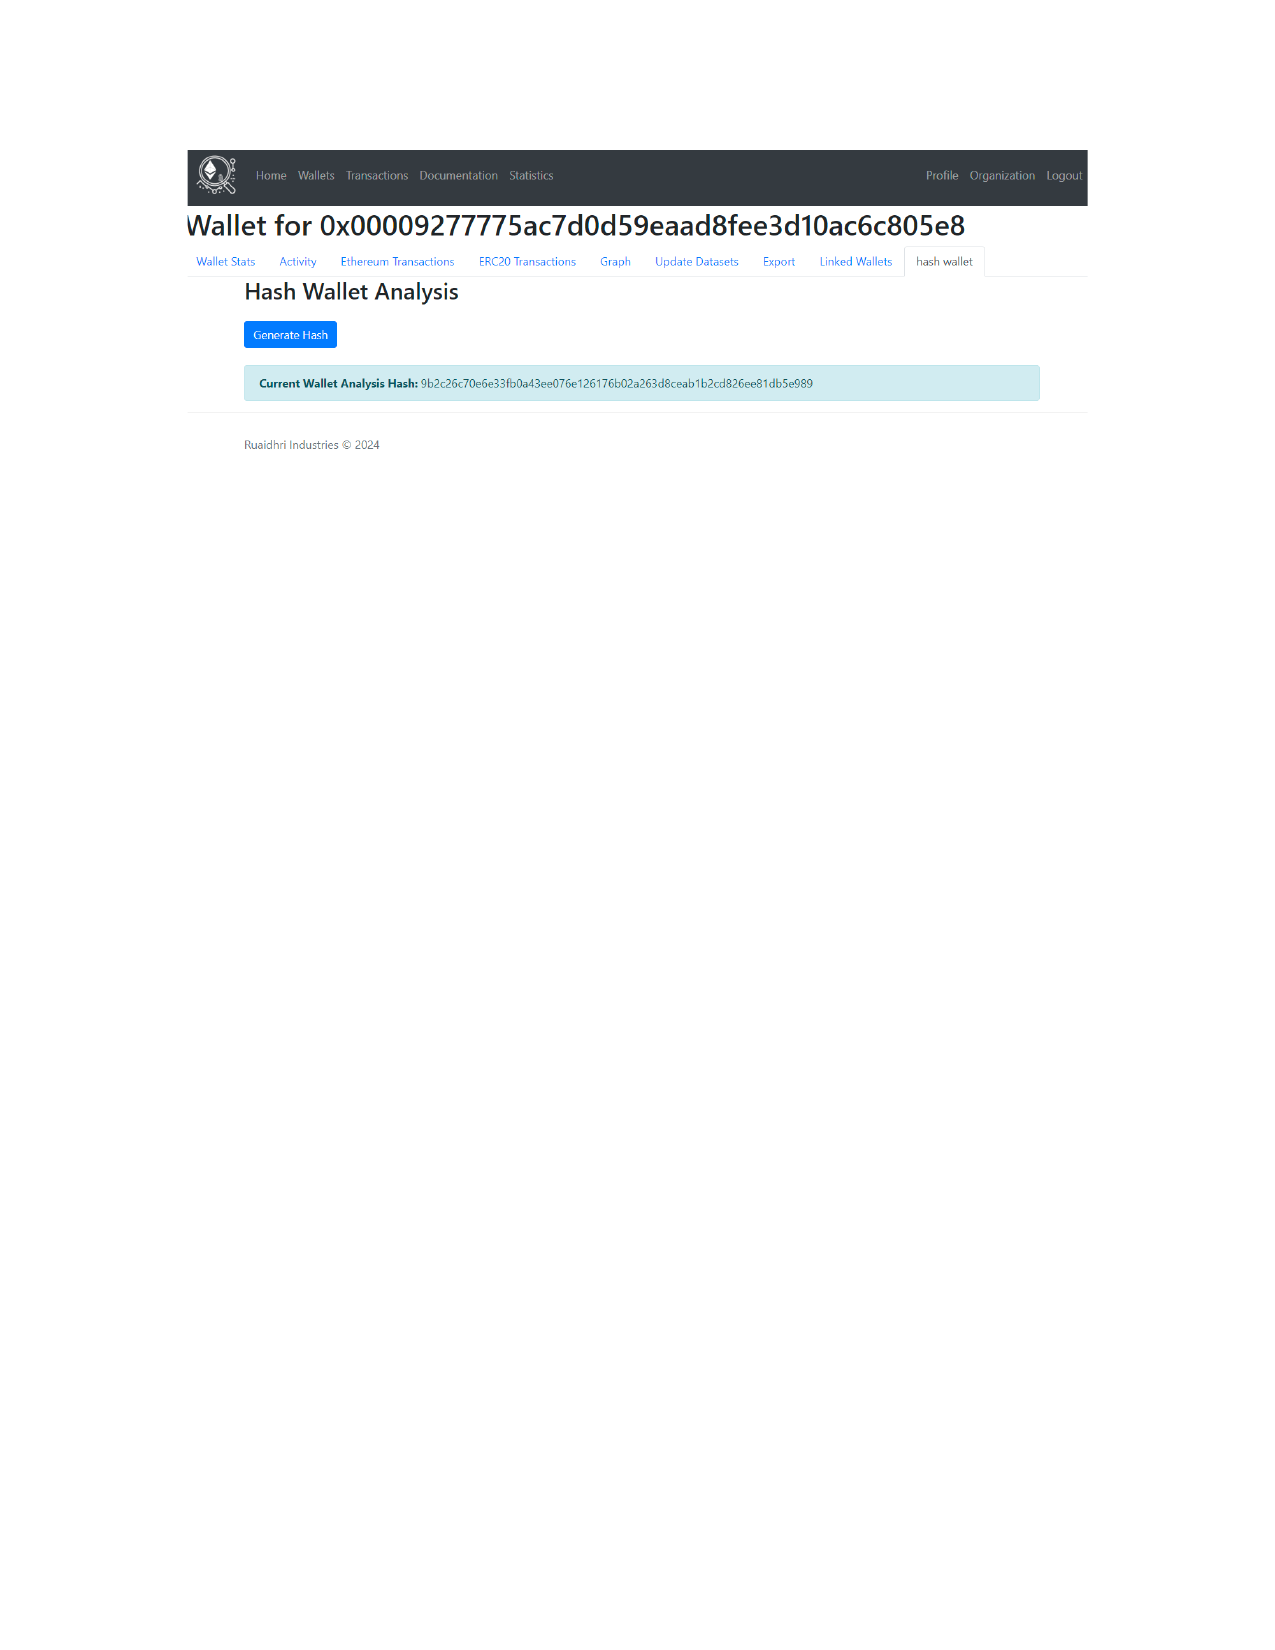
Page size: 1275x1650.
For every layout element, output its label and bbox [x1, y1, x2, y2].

picture [187, 150, 1088, 483]
